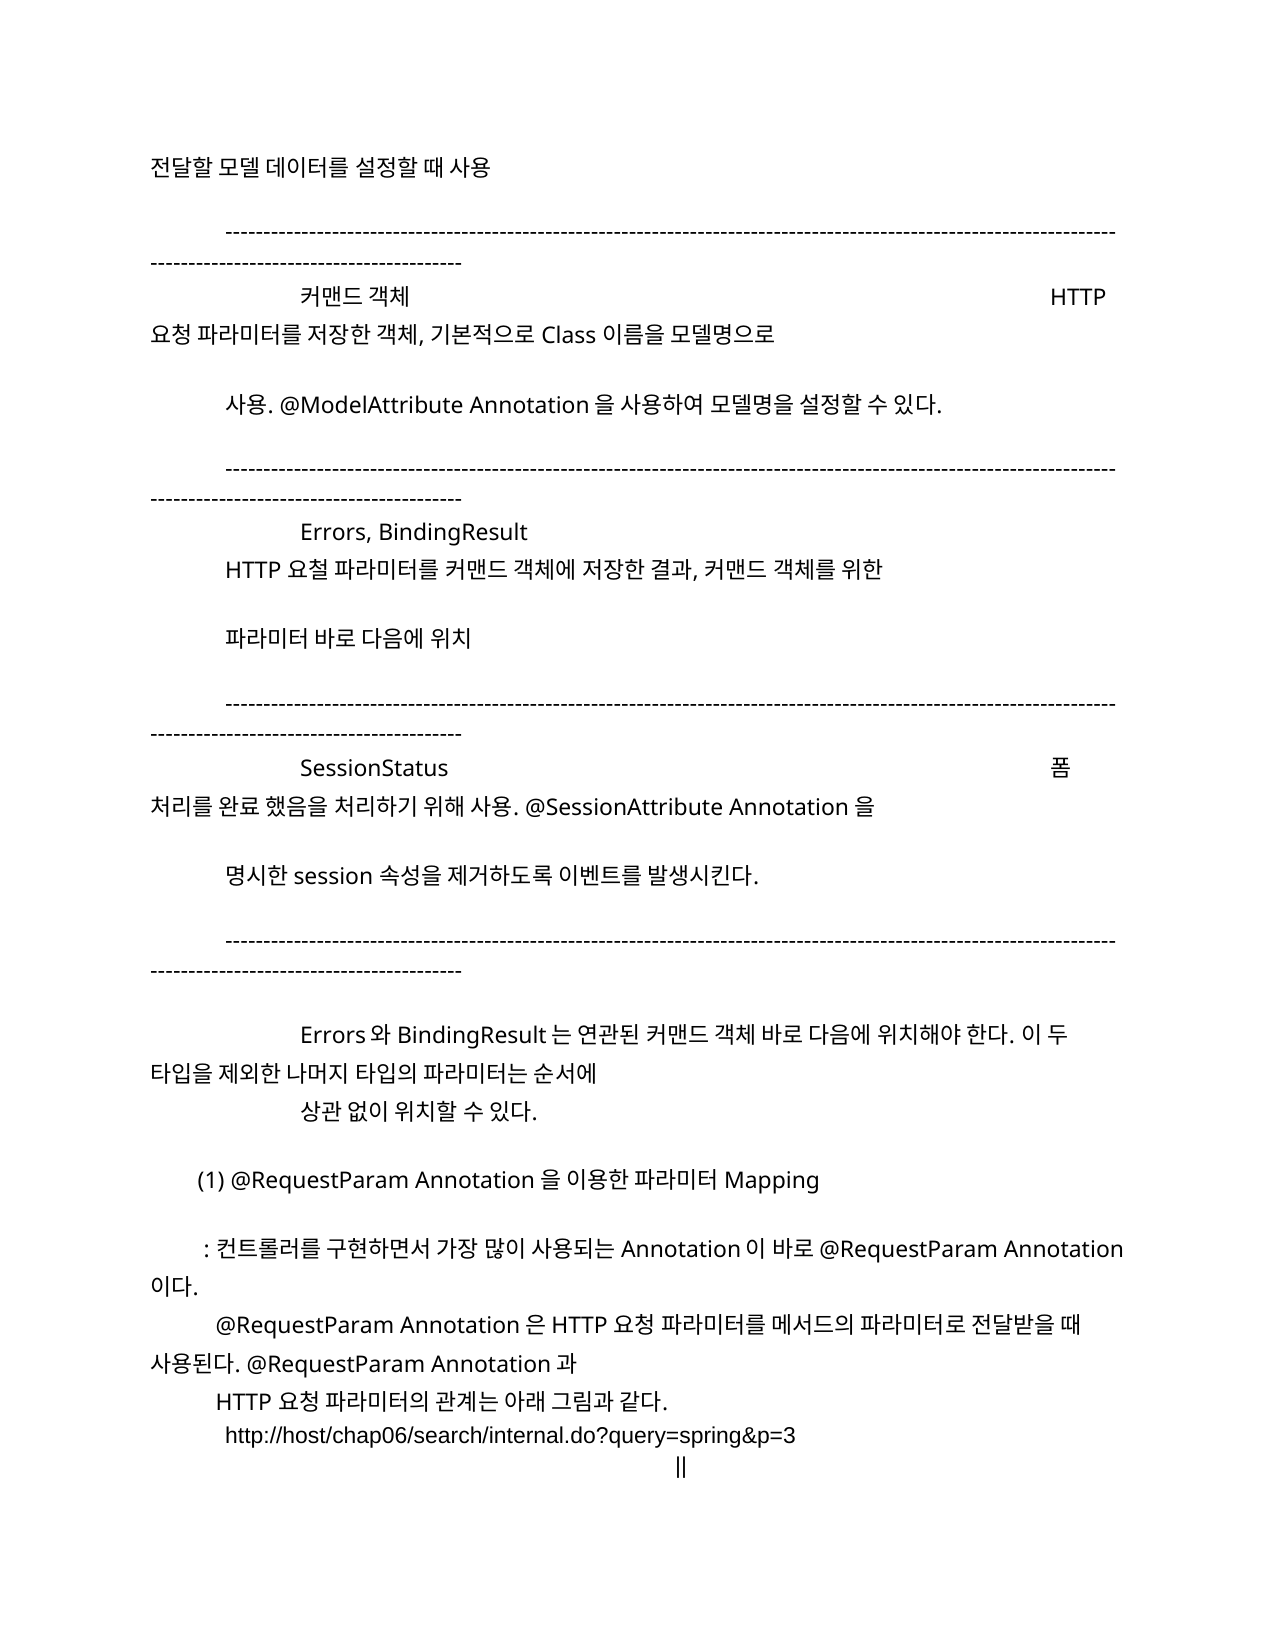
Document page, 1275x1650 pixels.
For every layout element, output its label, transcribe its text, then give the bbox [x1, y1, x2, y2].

text 명시한 session 속성을 제거하도록 이벤트를 발생시킨다. [150, 827, 1125, 891]
text http://host/chap06/search/internal.do?query=spring&p=3 [150, 1422, 1125, 1448]
text : 컨트롤러를 구현하면서 가장 많이 사용되는 Annotation이 바로 @RequestParam Annotation이다. [150, 1231, 1125, 1302]
text 사용. @ModelAttribute Annotation을 사용하여 모델명을 설정할 수 있다. [150, 355, 1125, 420]
text Errors와 BindingResult는 연관된 커맨드 객체 바로 다음에 위치해야 한다. 이 두 타입을 제외한 나머지 타입의 파라미터는 순서에 [150, 1017, 1125, 1089]
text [150, 188, 1125, 275]
text 파라미터 바로 다음에 위치 [150, 590, 1125, 654]
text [150, 150, 1125, 183]
text HTTP 요청 파라미터의 관계는 아래 그림과 같다. [150, 1384, 1125, 1417]
text (1) @RequestParam Annotation을 이용한 파라미터 Mapping [150, 1162, 1125, 1195]
text Errors, BindingResult HTTP 요철 파라미터를 커맨드 객체에 저장한 결과, 커맨드 객체를 위한 [150, 516, 1125, 585]
text || [150, 1452, 1125, 1479]
text 커맨드 객체 HTTP 요청 파라미터를 저장한 객체, 기본적으로 Class 이름을 모델명으로 [150, 279, 1125, 350]
text 상관 없이 위치할 수 있다. [150, 1093, 1125, 1127]
text @RequestParam Annotation은 HTTP 요청 파라미터를 메서드의 파라미터로 전달받을 때 사용된다. @RequestParam Annotation과 [150, 1307, 1125, 1379]
text SessionStatus 폼 처리를 완료 했음을 처리하기 위해 사용. @SessionAttribute Annotation을 [150, 750, 1125, 822]
